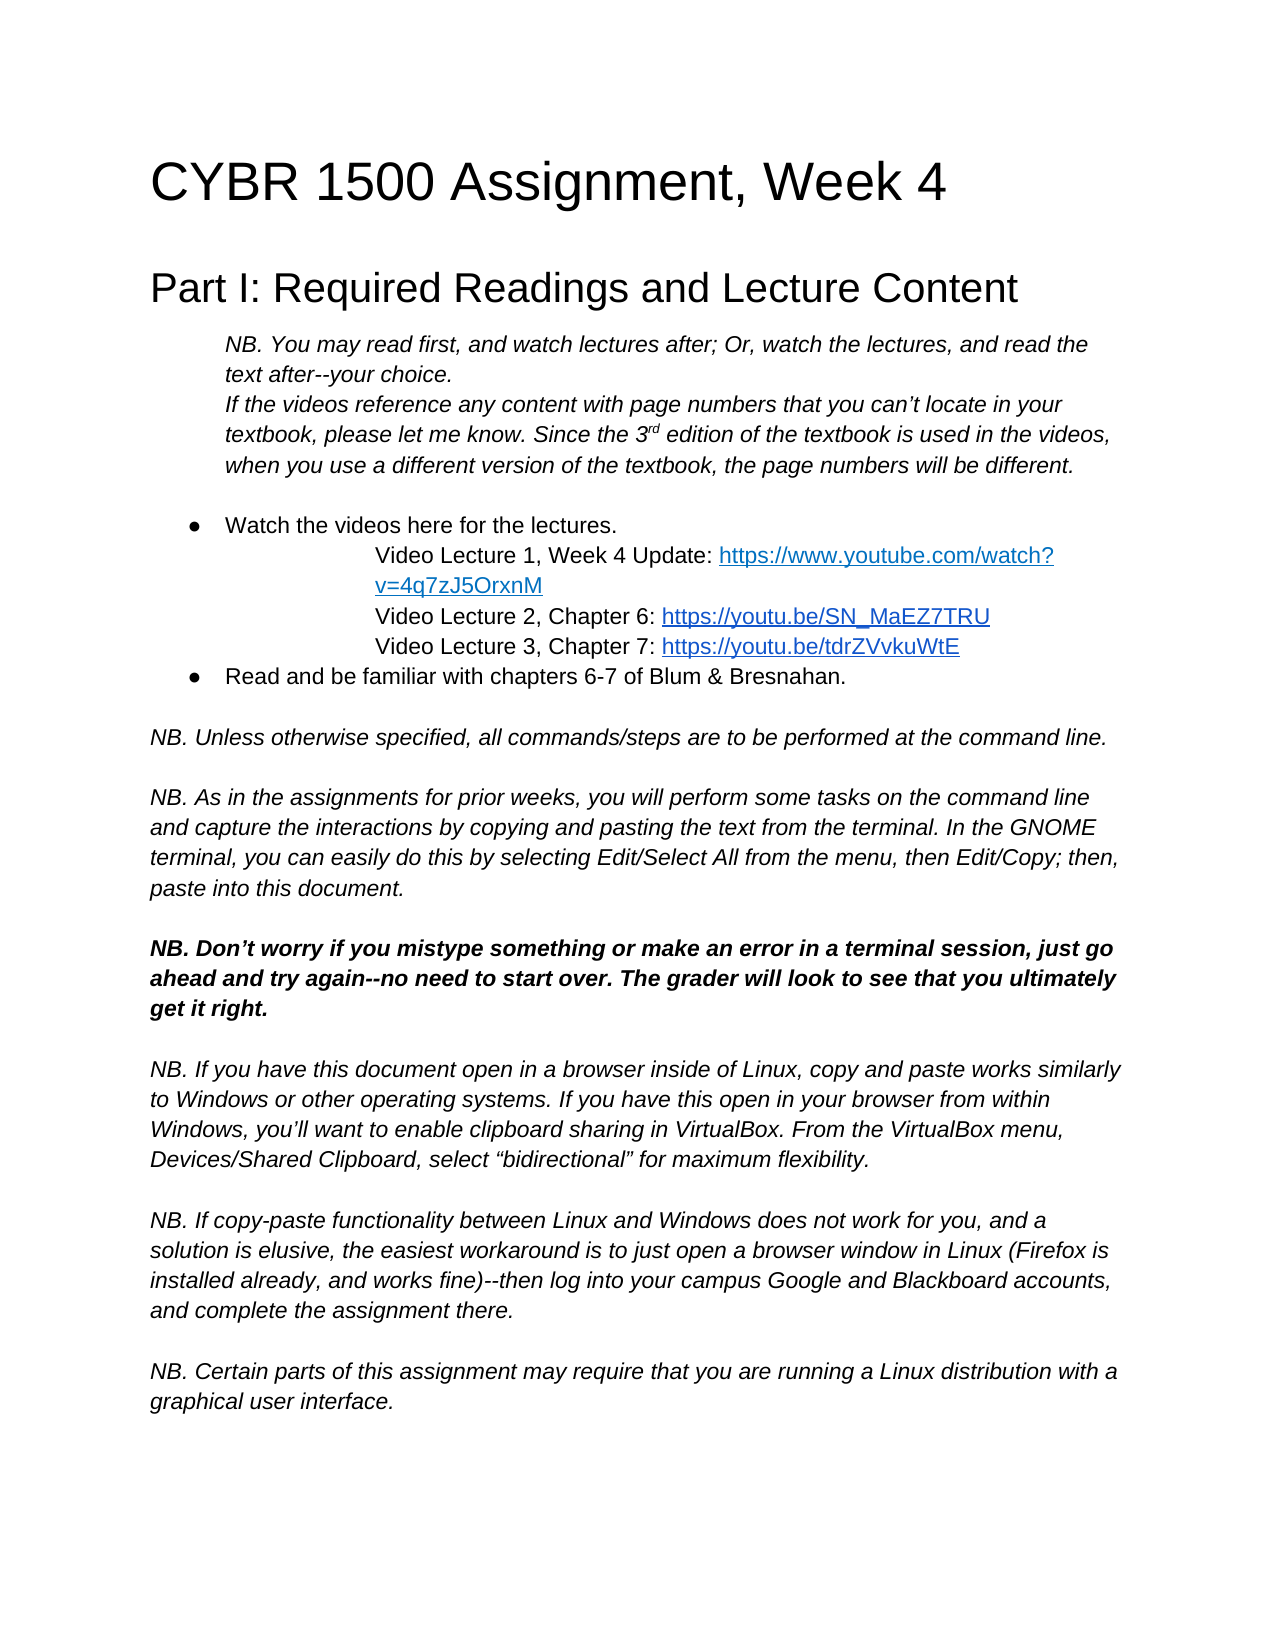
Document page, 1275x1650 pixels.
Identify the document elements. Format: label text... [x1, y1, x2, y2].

text NB. Unless otherwise specified, all commands/steps are to be performed at the command line. [150, 723, 1125, 750]
list Read and be familiar with chapters 6-7 of Blum & Bresnahan. [187, 663, 1125, 689]
text NB. Don’t worry if you mistype something or make an error in a terminal session, just go ahead and try again--no need to start over. The grader will look to see that you ultimately get it right. [150, 935, 1125, 1022]
text NB. As in the assignments for prior weeks, you will perform some tasks on the command line and capture the interactions by copying and pasting the text from the terminal. In the GNOME terminal, you can easily do this by selecting Edit/Select All from the menu, then Edit/Copy; then, paste into this document. [150, 784, 1125, 901]
text Video Lecture 2, Chapter 6: https://youtu.be/SN_MaEZ7TRU [375, 603, 1125, 629]
text NB. Certain parts of this assignment may require that you are running a Linux distribution with a graphical user interface. [150, 1358, 1125, 1414]
text Video Lecture 3, Chapter 7: https://youtu.be/tdrZVvkuWtE [375, 633, 1125, 659]
subtitle Part I: Required Readings and Lecture Content [150, 263, 1125, 311]
list Watch the videos here for the lectures. [187, 512, 1125, 538]
text NB. If copy-paste functionality between Linux and Windows does not work for you, and a solution is elusive, the easiest workaround is to just open a browser window in Linux (Firefox is installed already, and works fine)--then log into your campus Google and Blackboard accounts, and complete the assignment there. [150, 1207, 1125, 1324]
text NB. You may read first, and watch lectures after; Or, watch the lectures, and read the text after--your choice. [225, 331, 1125, 387]
text NB. If you have this document open in a browser inside of Linux, copy and paste works similarly to Windows or other operating systems. If you have this open in your browser from within Windows, you’ll want to enable clipboard sharing in VirtualBox. From the VirtualBox menu, Devices/Shared Clipboard, select “bidirectional” for maximum flexibility. [150, 1056, 1125, 1173]
text Video Lecture 1, Week 4 Update: https://www.youtube.com/watch?v=4q7zJ5OrxnM [375, 542, 1125, 599]
text If the videos reference any content with page numbers that you can’t locate in your textbook, please let me know. Since the 3rd edition of the textbook is used in the videos, when you use a different version of the textbook, the page numbers will be different. [225, 391, 1125, 478]
title CYBR 1500 Assignment, Week 4 [150, 150, 1125, 212]
